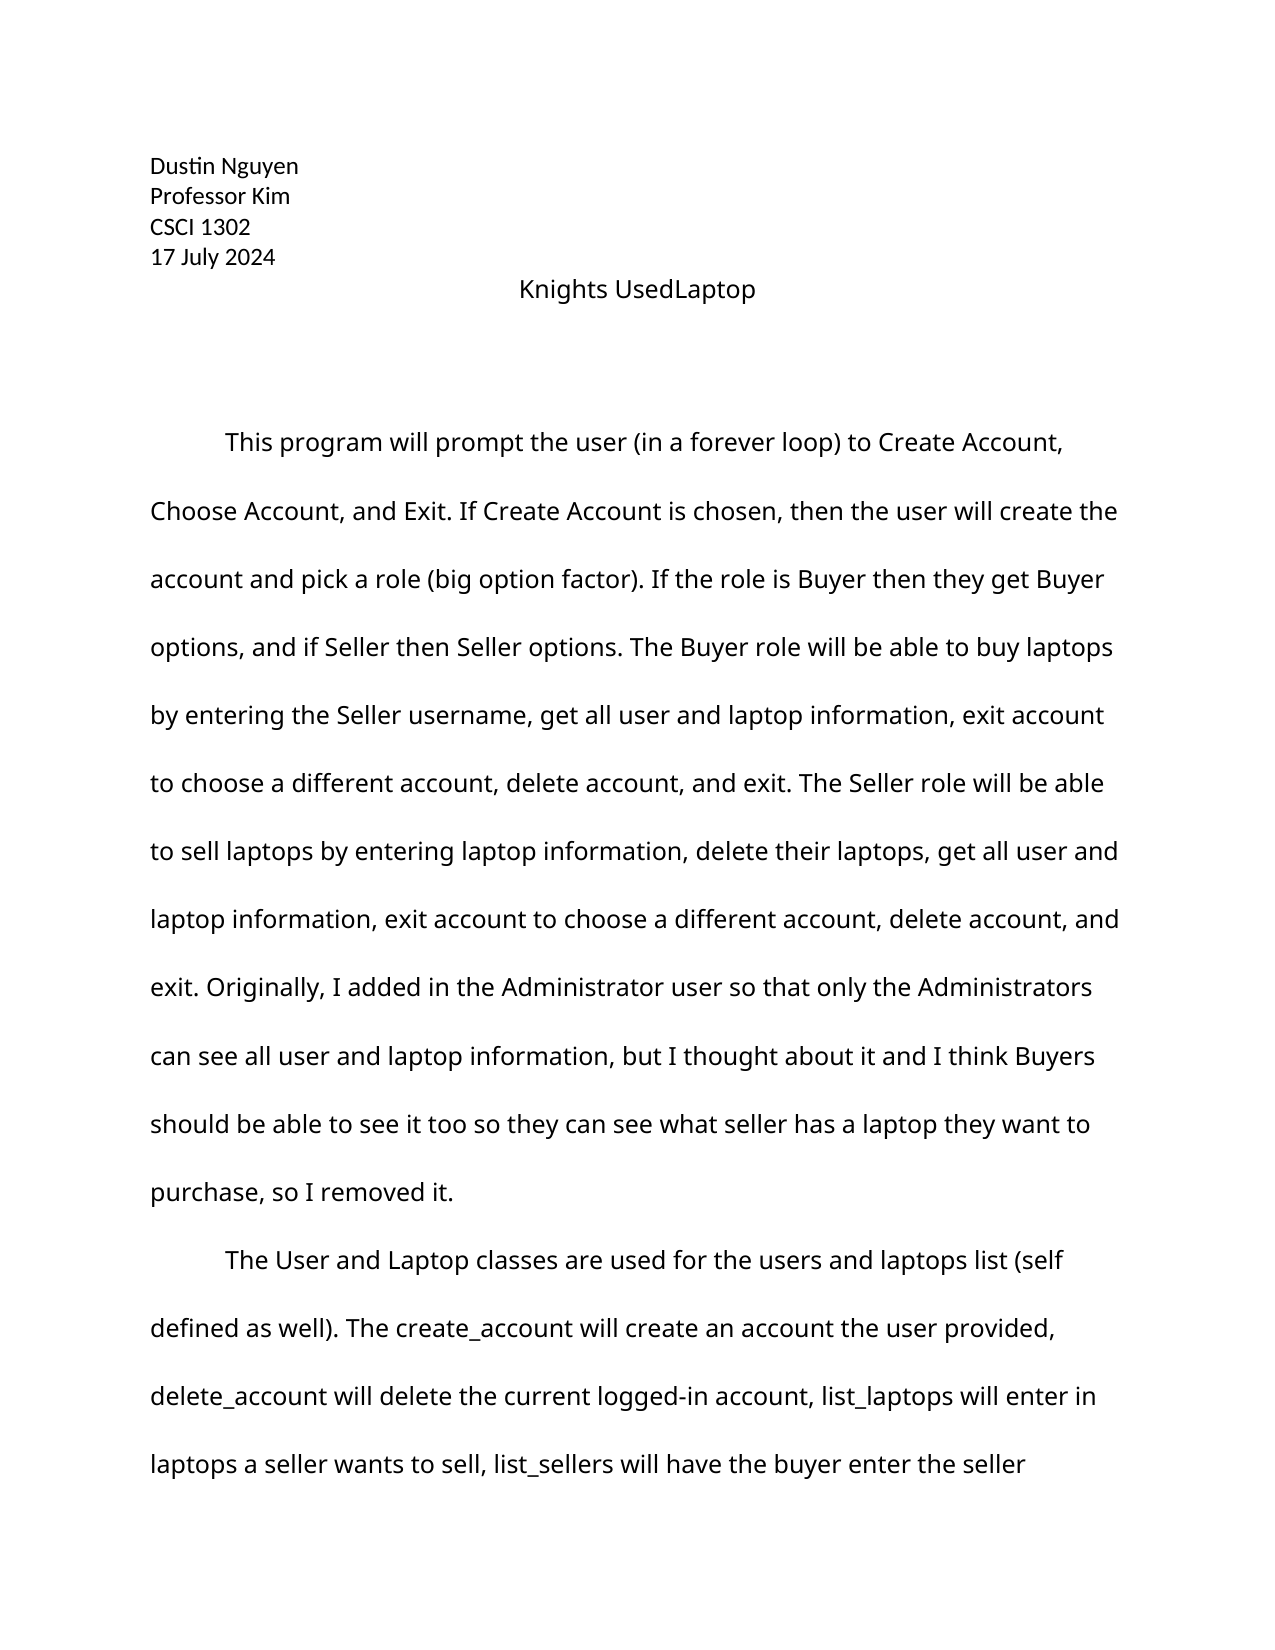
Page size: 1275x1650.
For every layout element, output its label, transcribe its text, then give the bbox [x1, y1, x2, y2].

text 17 July 2024 [150, 242, 1125, 272]
text Knights UsedLaptop [150, 272, 1125, 374]
text CSCI 1302 [150, 211, 1125, 242]
text Dustin Nguyen [150, 150, 1125, 181]
text Professor Kim [150, 181, 1125, 211]
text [150, 425, 1125, 1481]
